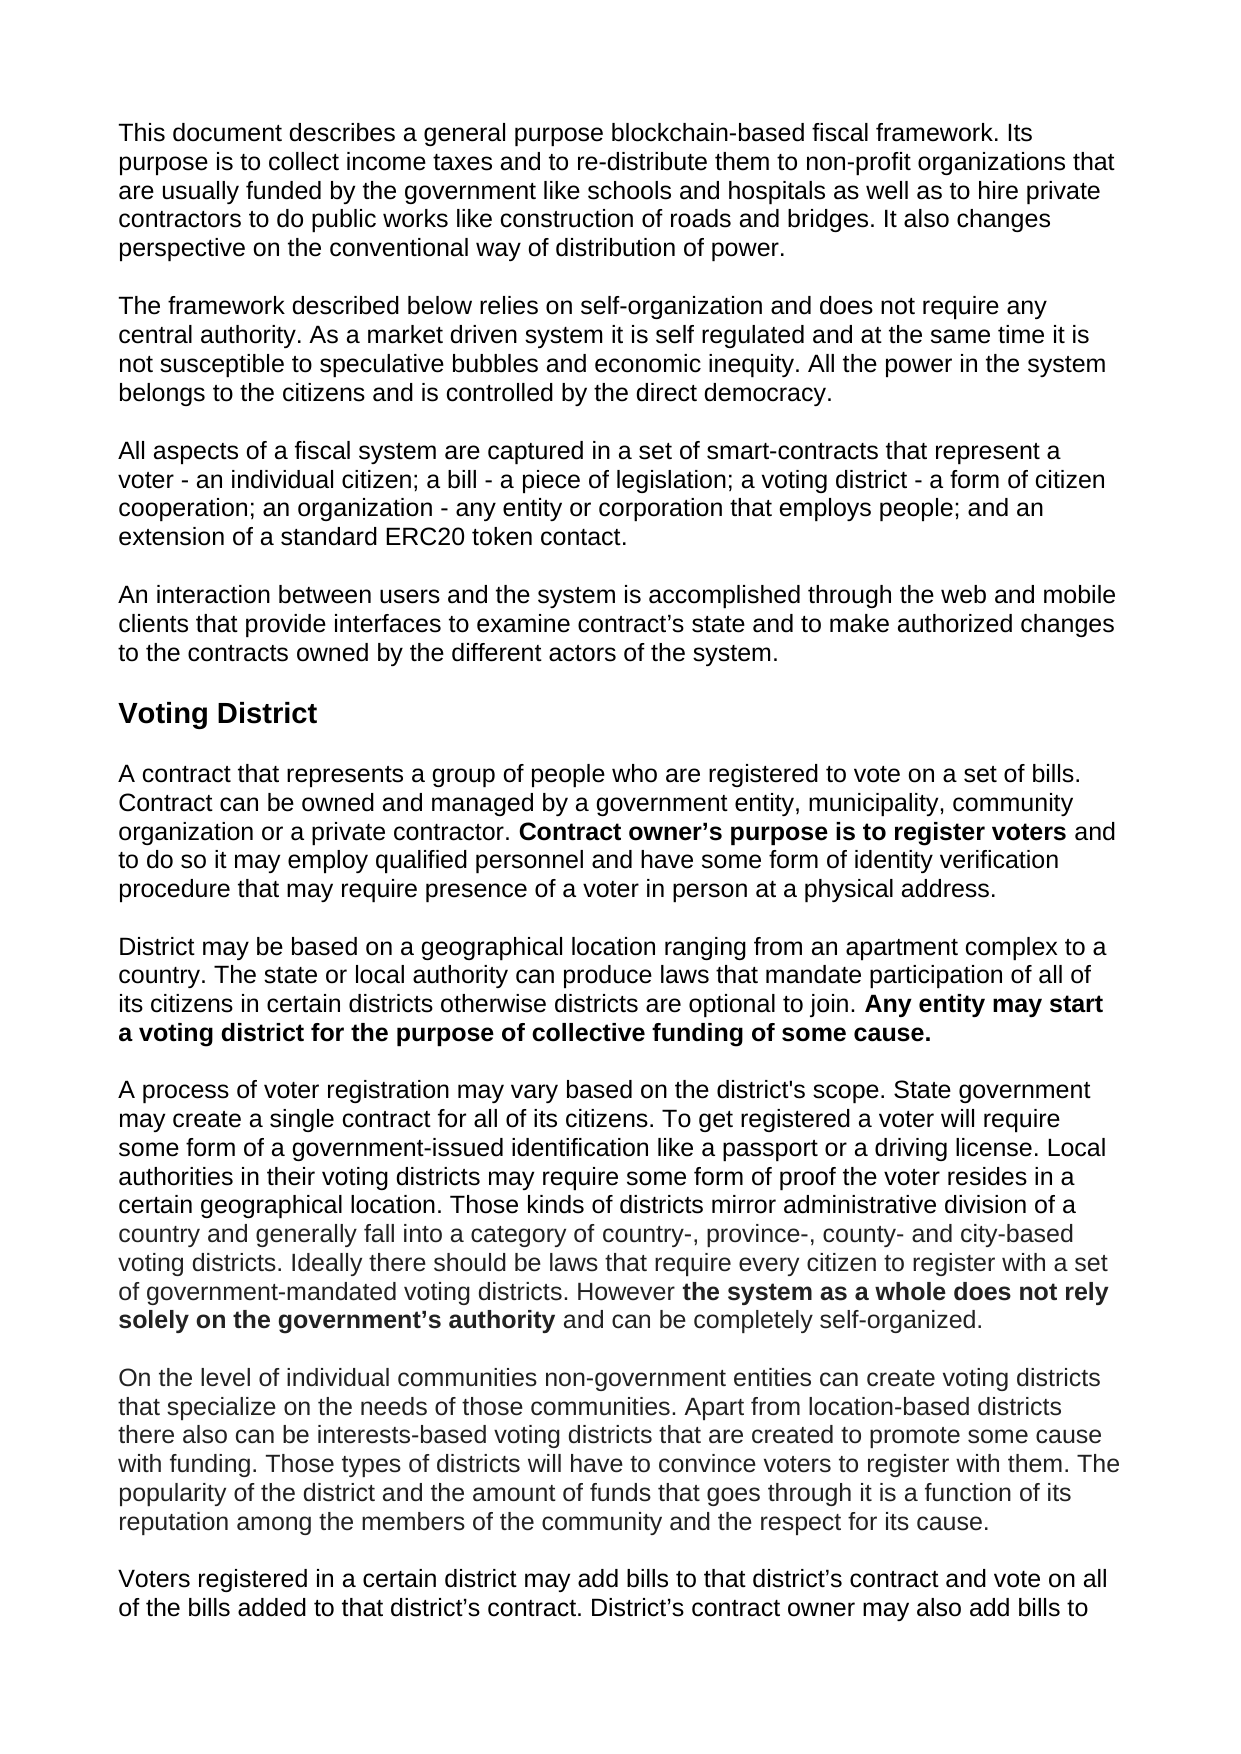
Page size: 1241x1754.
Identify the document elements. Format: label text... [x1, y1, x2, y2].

text A process of voter registration may vary based on the district's scope. State government may create a single contract for all of its citizens. To get registered a voter will require some form of a government-issued identification like a passport or a driving license. Local authorities in their voting districts may require some form of proof the voter resides in a certain geographical location. Those kinds of districts mirror administrative division of a country and generally fall into a category of country-, province-, county- and city-based voting districts. Ideally there should be laws that require every citizen to register with a set of government-mandated voting districts. However the system as a whole does not rely solely on the government’s authority and can be completely self-organized. [118, 1075, 1122, 1334]
text District may be based on a geographical location ranging from an apartment complex to a country. The state or local authority can produce laws that mandate participation of all of its citizens in certain districts otherwise districts are optional to join. Any entity may start a voting district for the purpose of collective funding of some cause. [118, 932, 1122, 1047]
text On the level of individual communities non-government entities can create voting districts that specialize on the needs of those communities. Apart from location-based districts there also can be interests-based voting districts that are created to promote some cause with funding. Those types of districts will have to convince voters to register with them. The popularity of the district and the amount of funds that goes through it is a function of its reputation among the members of the community and the respect for its cause. [118, 1363, 1122, 1535]
text The framework described below relies on self-organization and does not require any central authority. As a market driven system it is self regulated and at the same time it is not susceptible to speculative bubbles and economic inequity. All the power in the system belongs to the citizens and is controlled by the direct democracy. [118, 291, 1122, 406]
text This document describes a general purpose blockchain-based fiscal framework. Its purpose is to collect income taxes and to re-distribute them to non-profit organizations that are usually funded by the government like schools and hospitals as well as to hire private contractors to do public works like construction of roads and bridges. It also changes perspective on the conventional way of distribution of power. [118, 118, 1122, 262]
text A contract that represents a group of people who are registered to vote on a set of bills. Contract can be owned and managed by a government entity, municipality, community organization or a private contractor. Contract owner’s purpose is to register voters and to do so it may employ qualified personnel and have some form of identity verification procedure that may require presence of a voter in person at a physical address. [118, 759, 1122, 903]
text All aspects of a fiscal system are captured in a set of smart-contracts that represent a voter - an individual citizen; a bill - a piece of legislation; a voting district - a form of citizen cooperation; an organization - any entity or corporation that employs people; and an extension of a standard ERC20 token contact. [118, 436, 1122, 551]
text An interaction between users and the system is accomplished through the web and mobile clients that provide interfaces to examine contract’s state and to make authorized changes to the contracts owned by the different actors of the system. [118, 580, 1122, 667]
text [118, 1564, 1122, 1622]
text Voting District [118, 696, 1122, 729]
